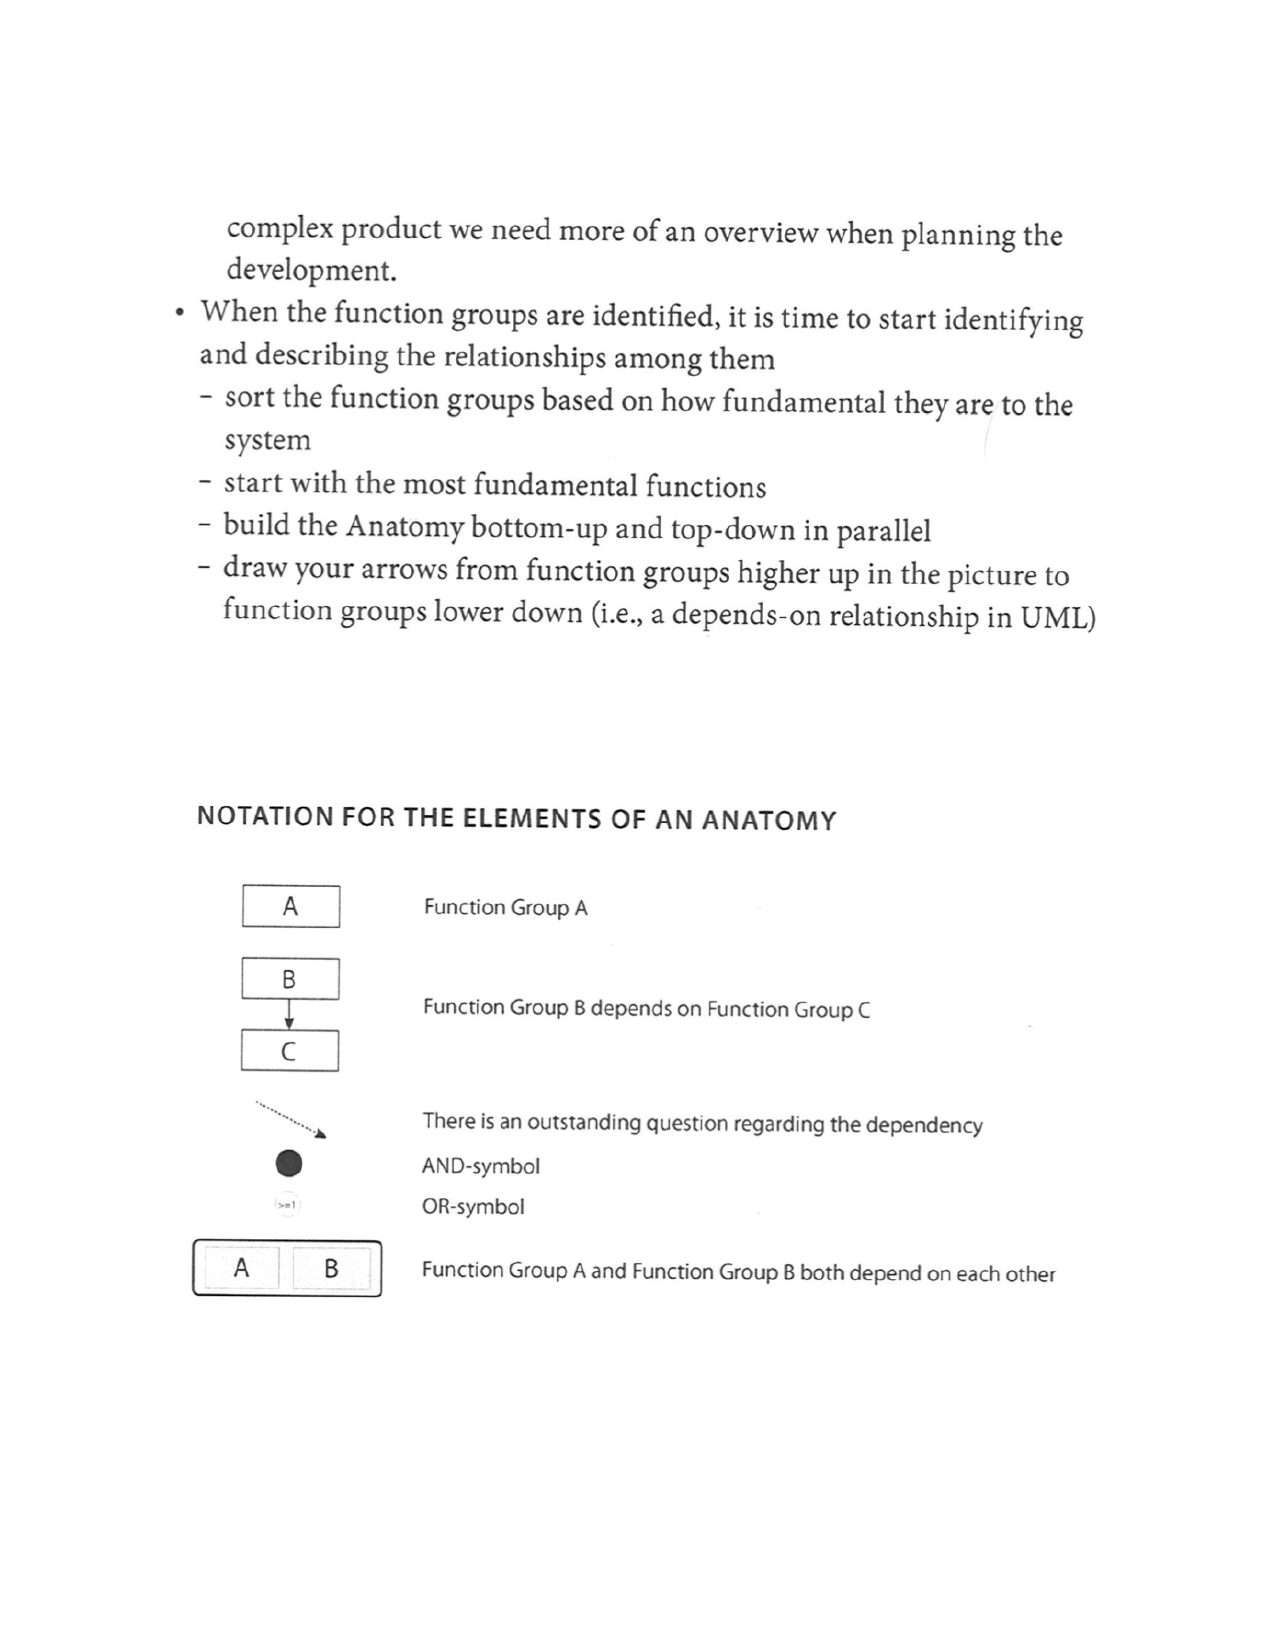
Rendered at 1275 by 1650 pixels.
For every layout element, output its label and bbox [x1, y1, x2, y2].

picture [150, 758, 1125, 1329]
picture [150, 180, 1125, 664]
